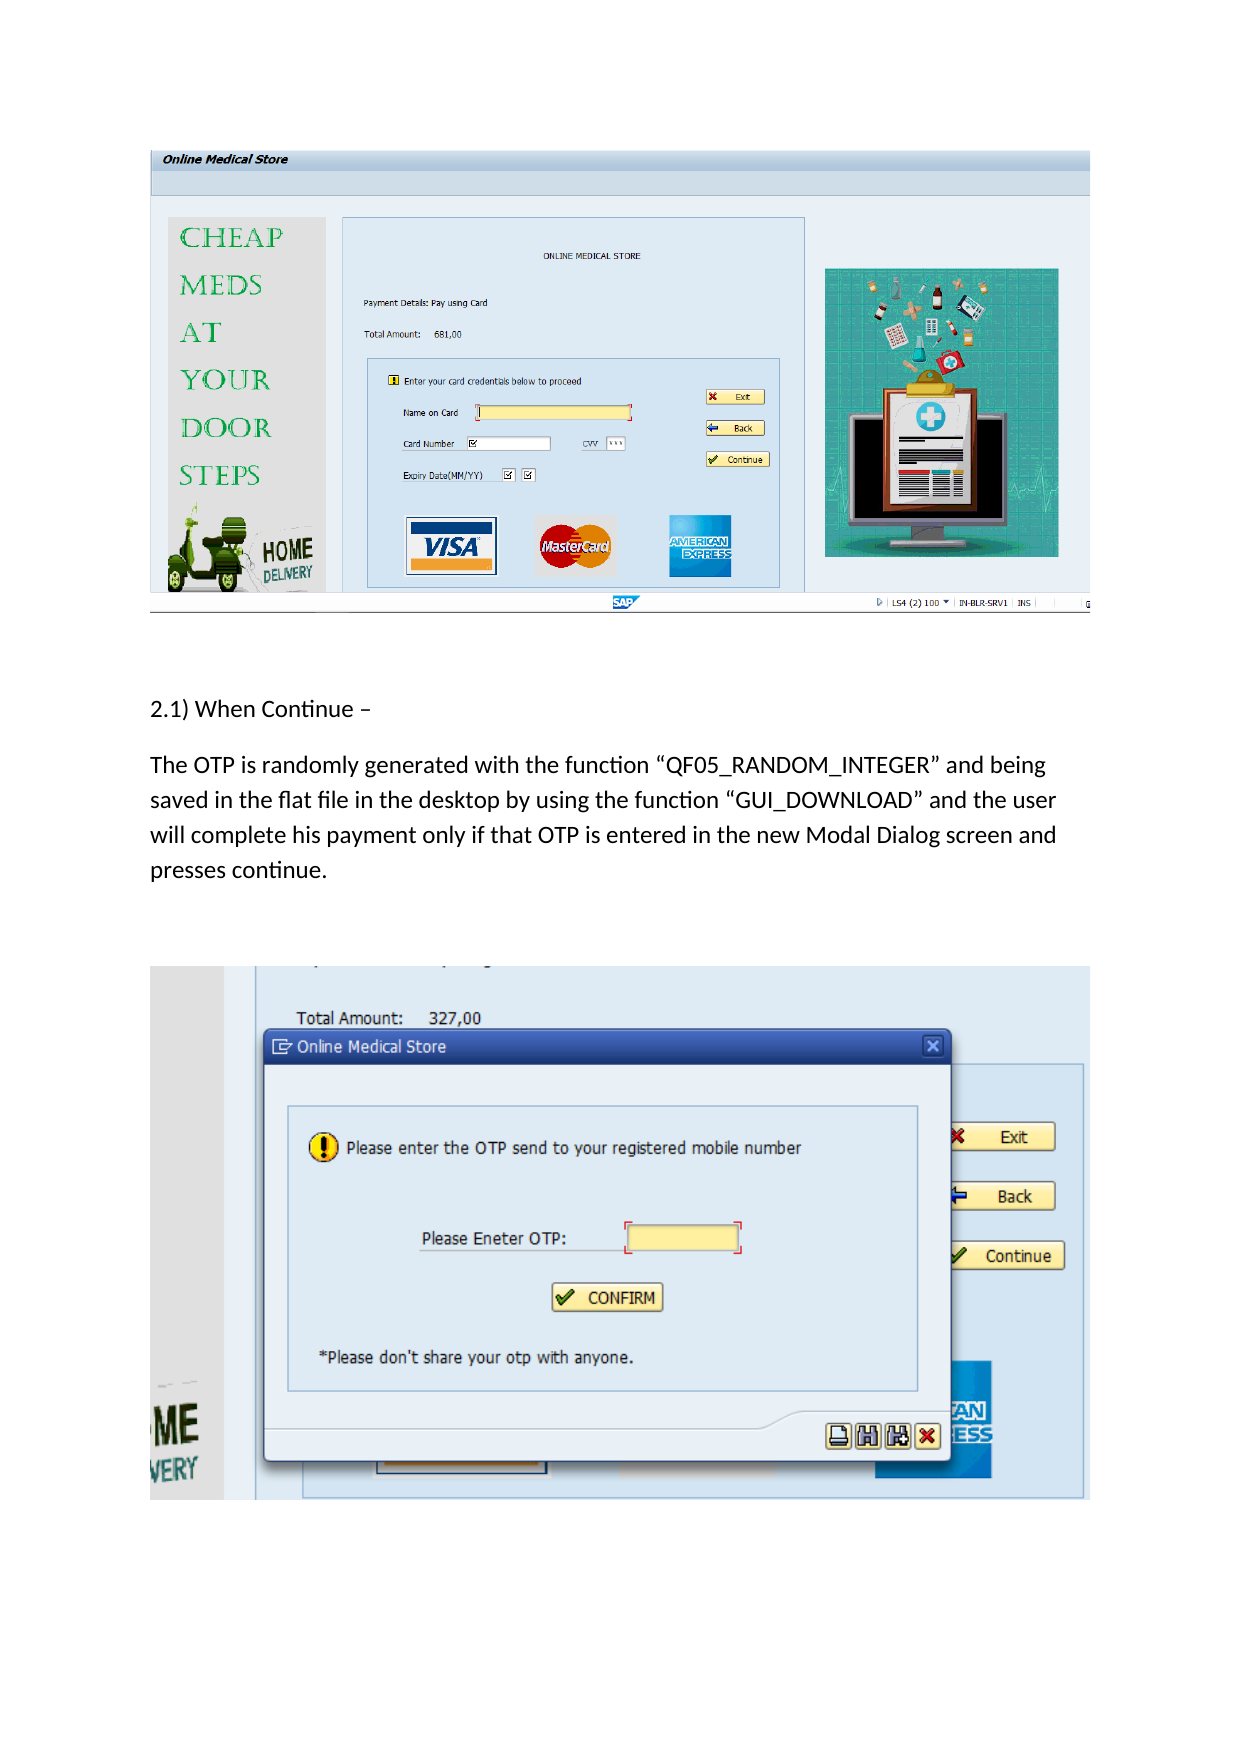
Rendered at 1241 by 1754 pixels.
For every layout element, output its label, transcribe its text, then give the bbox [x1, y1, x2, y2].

text The OTP is randomly generated with the function “QF05_RANDOM_INTEGER” and being saved in the flat file in the desktop by using the function “GUI_DOWNLOAD” and the user will complete his payment only if that OTP is entered in the new Modal Dialog screen and presses continue. [150, 749, 1090, 885]
picture [150, 966, 1091, 1500]
picture [150, 150, 1091, 613]
text 2.1) When Continue – [150, 693, 1090, 724]
